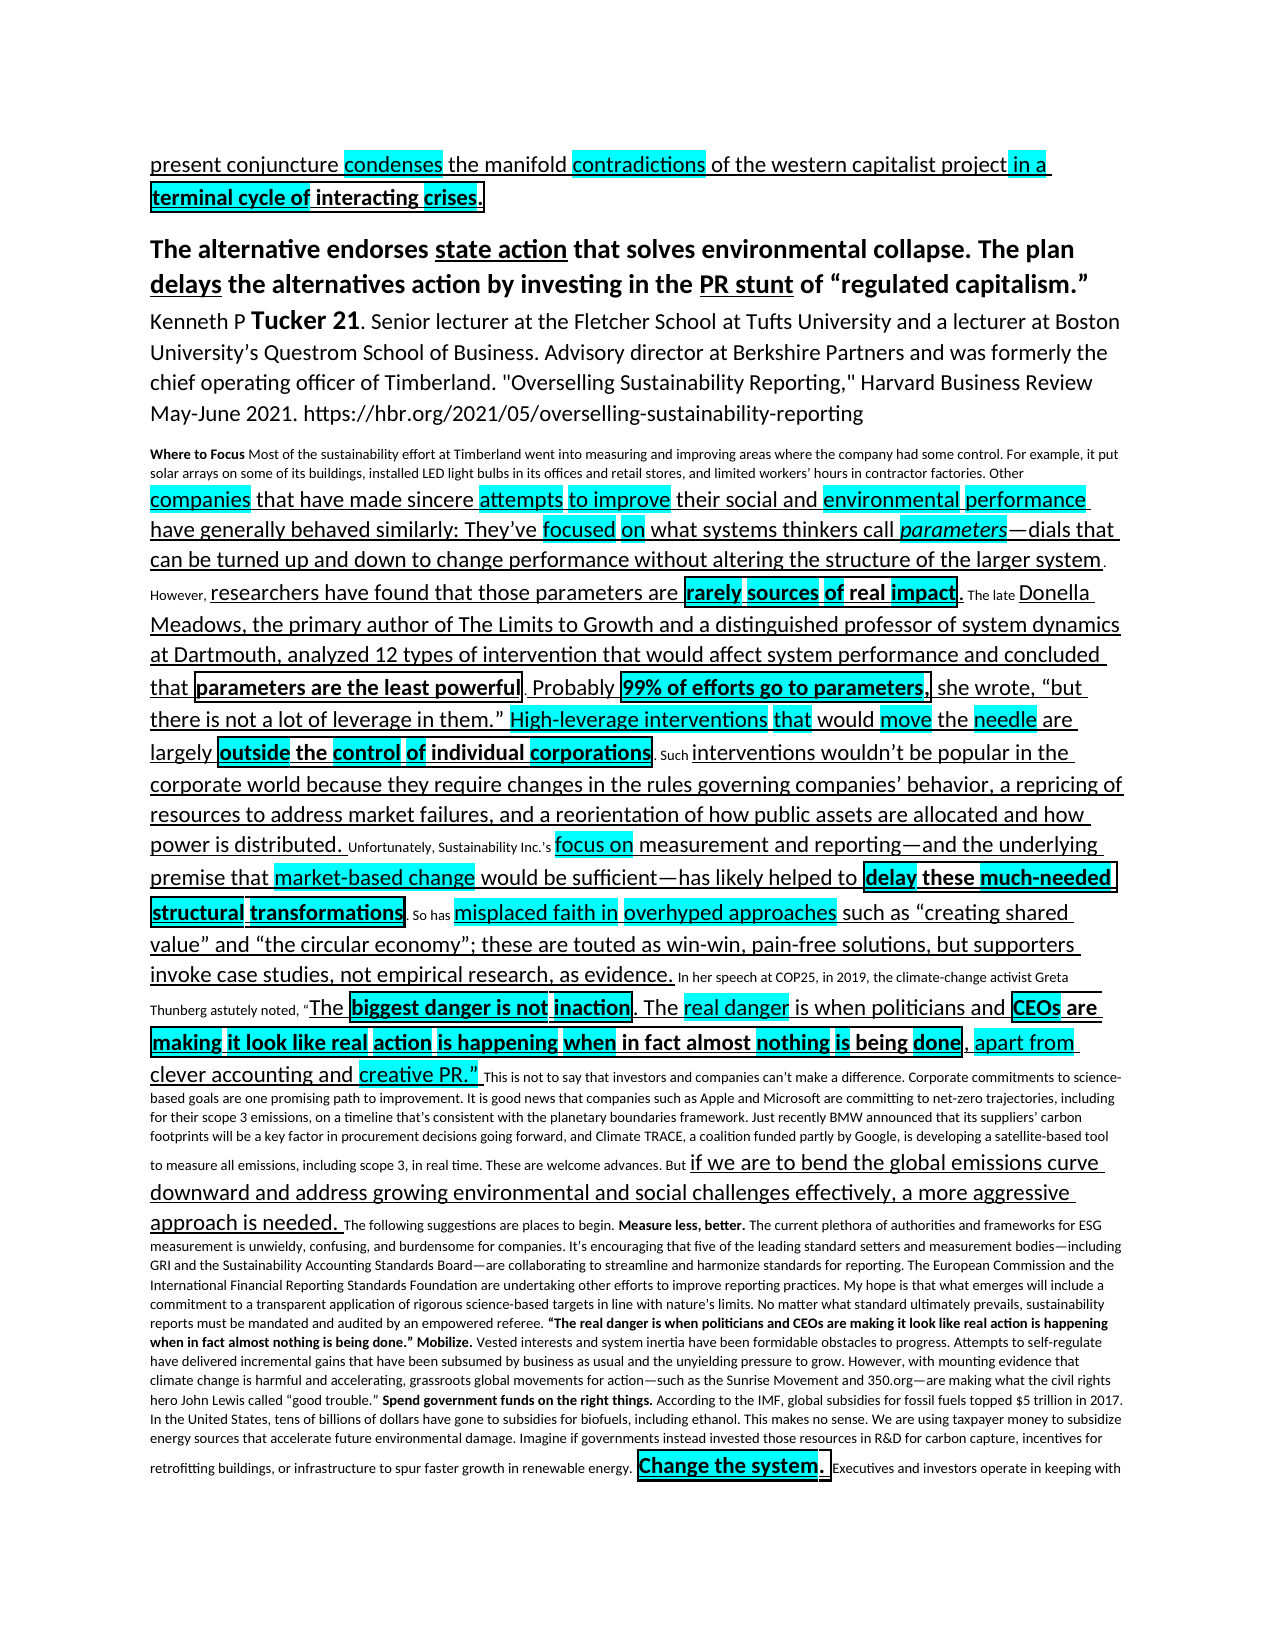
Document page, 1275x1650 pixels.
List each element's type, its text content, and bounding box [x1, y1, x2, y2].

text Kenneth P Tucker 21. Senior lecturer at the Fletcher School at Tufts University and a lecturer at Boston University’s Questrom School of Business. Advisory director at Berkshire Partners and was formerly the chief operating officer of Timberland. "Overselling Sustainability Reporting," Harvard Business Review May-June 2021. https://hbr.org/2021/05/overselling-sustainability-reporting [150, 303, 1125, 427]
subtitle The alternative endorses state action that solves environmental collapse. The plan delays the alternatives action by investing in the PR stunt of “regulated capitalism.” [150, 232, 1125, 301]
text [150, 150, 1125, 213]
